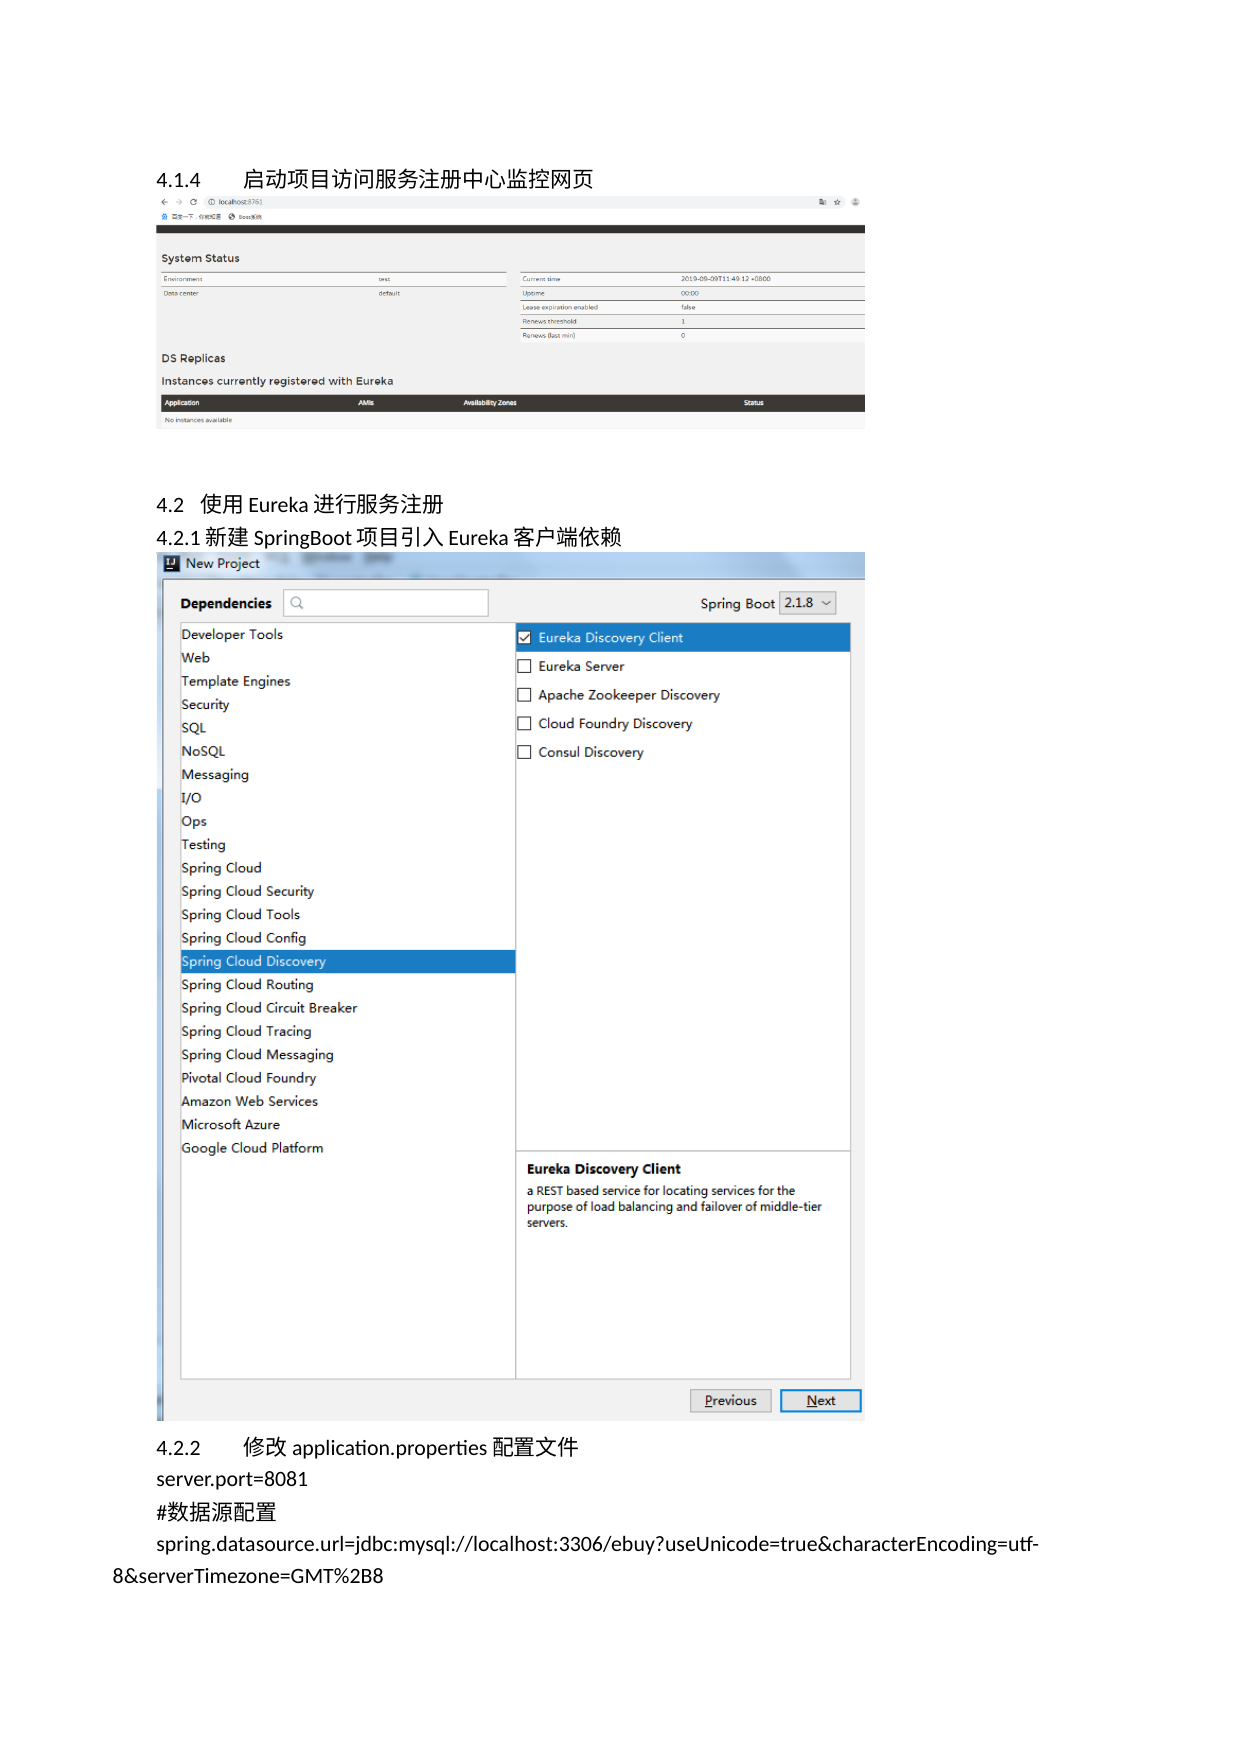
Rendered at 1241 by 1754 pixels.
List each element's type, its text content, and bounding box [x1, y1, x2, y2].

list 4.2 使用Eureka进行服务注册 [112, 487, 1128, 519]
list 4.2.2 修改application.properties配置文件 [112, 1429, 1128, 1462]
picture [156, 552, 865, 1421]
list server.port=8081 [112, 1462, 1128, 1494]
list #数据源配置 [112, 1494, 1128, 1527]
list spring.datasource.url=jdbc:mysql://localhost:3306/ebuy?useUnicode=true&characterEncoding=utf-8&serverTimezone=GMT%2B8 [112, 1527, 1128, 1592]
list 4.2.1 新建SpringBoot项目引入Eureka客户端依赖 [112, 519, 1128, 552]
list 4.1.4 启动项目访问服务注册中心监控网页 [112, 162, 1128, 194]
picture [156, 194, 865, 429]
